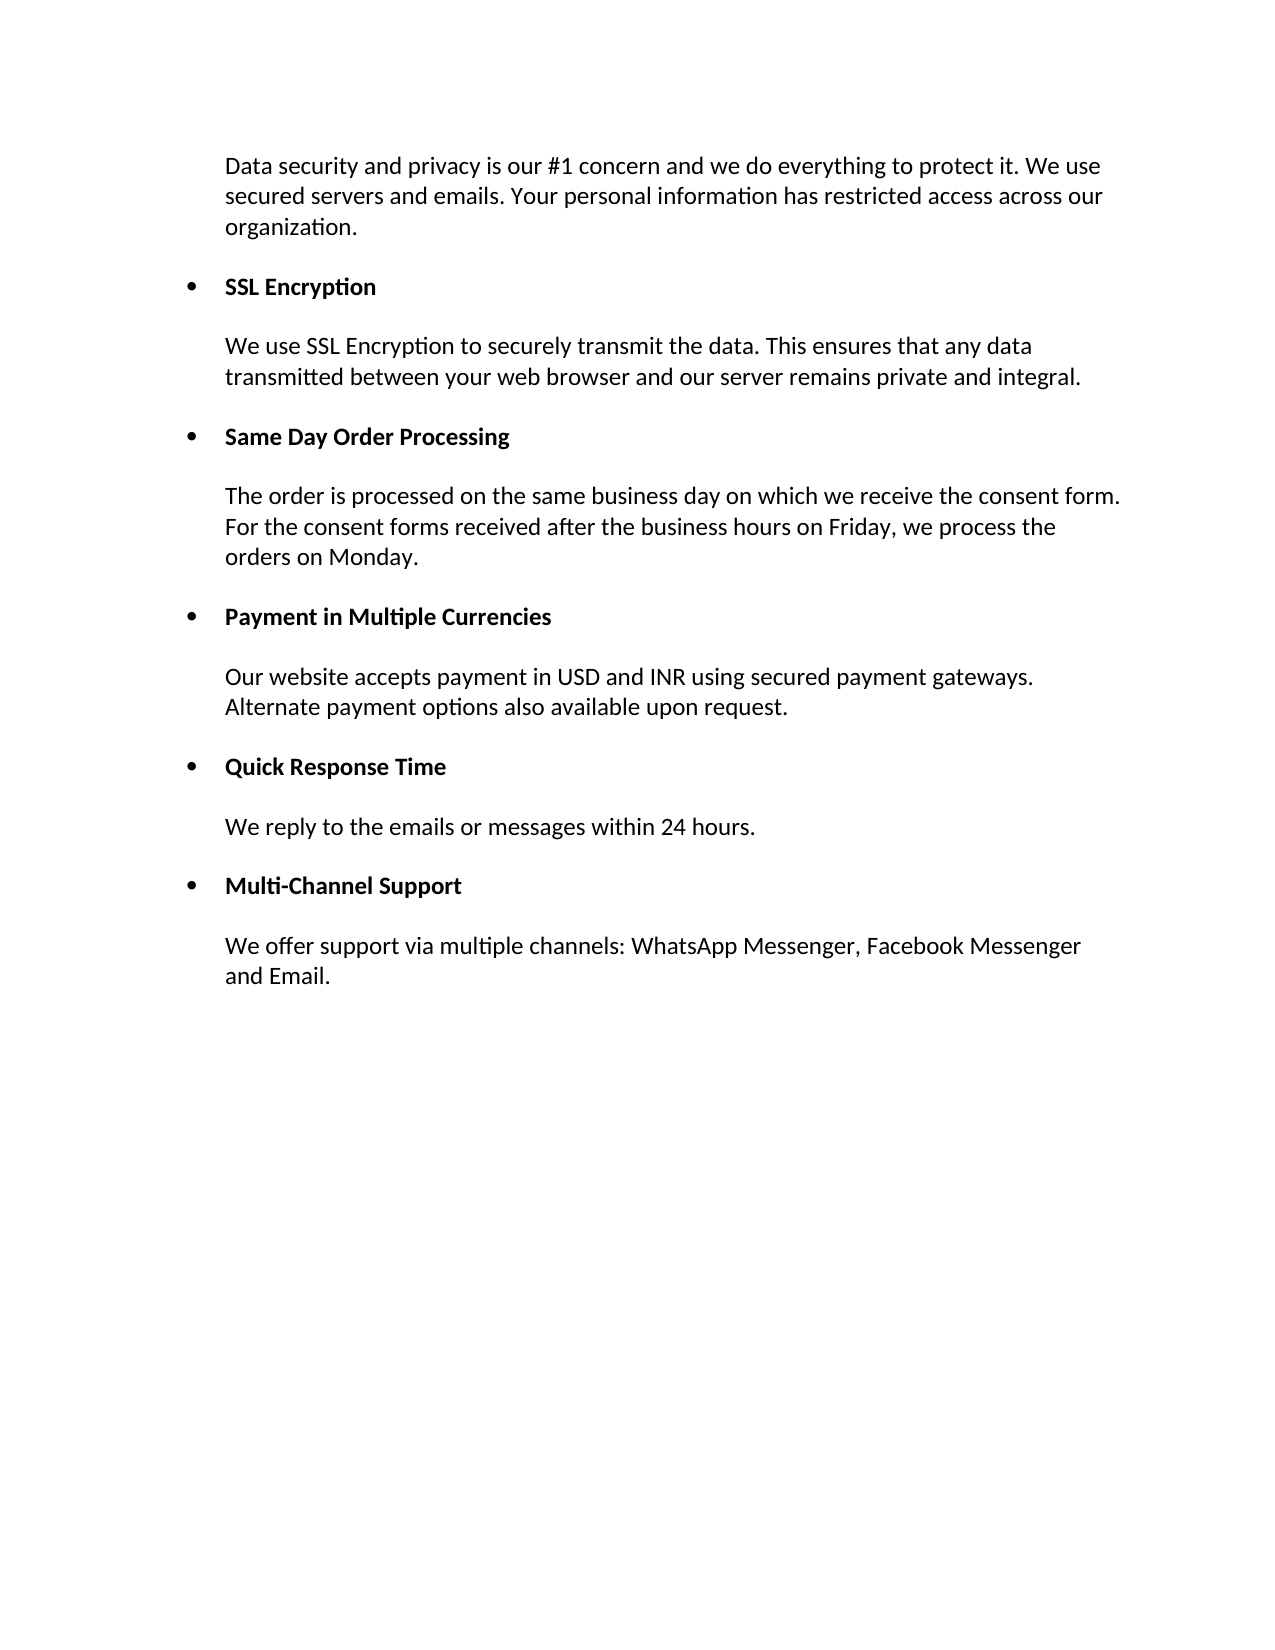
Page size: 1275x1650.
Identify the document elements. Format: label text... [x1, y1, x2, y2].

subtitle SSL Encryption [187, 271, 1125, 301]
subtitle Same Day Order Processing [187, 421, 1125, 451]
subtitle Multi-Channel Support [187, 870, 1125, 901]
text Our website accepts payment in USD and INR using secured payment gateways. Alternate payment options also available upon request. [225, 661, 1125, 722]
text We reply to the emails or messages within 24 hours. [225, 811, 1125, 841]
text We use SSL Encryption to securely transmit the data. This ensures that any data transmitted between your web browser and our server remains private and integral. [225, 330, 1125, 391]
text The order is processed on the same business day on which we receive the consent form. For the consent forms received after the business hours on Friday, we process the orders on Monday. [225, 480, 1125, 572]
subtitle Payment in Multiple Currencies [187, 601, 1125, 632]
text We offer support via multiple channels: WhatsApp Messenger, Facebook Messenger and Email. [225, 930, 1125, 991]
subtitle Quick Response Time [187, 751, 1125, 781]
text Data security and privacy is our #1 concern and we do everything to protect it. We use secured servers and emails. Your personal information has restricted access across our organization. [225, 150, 1125, 242]
